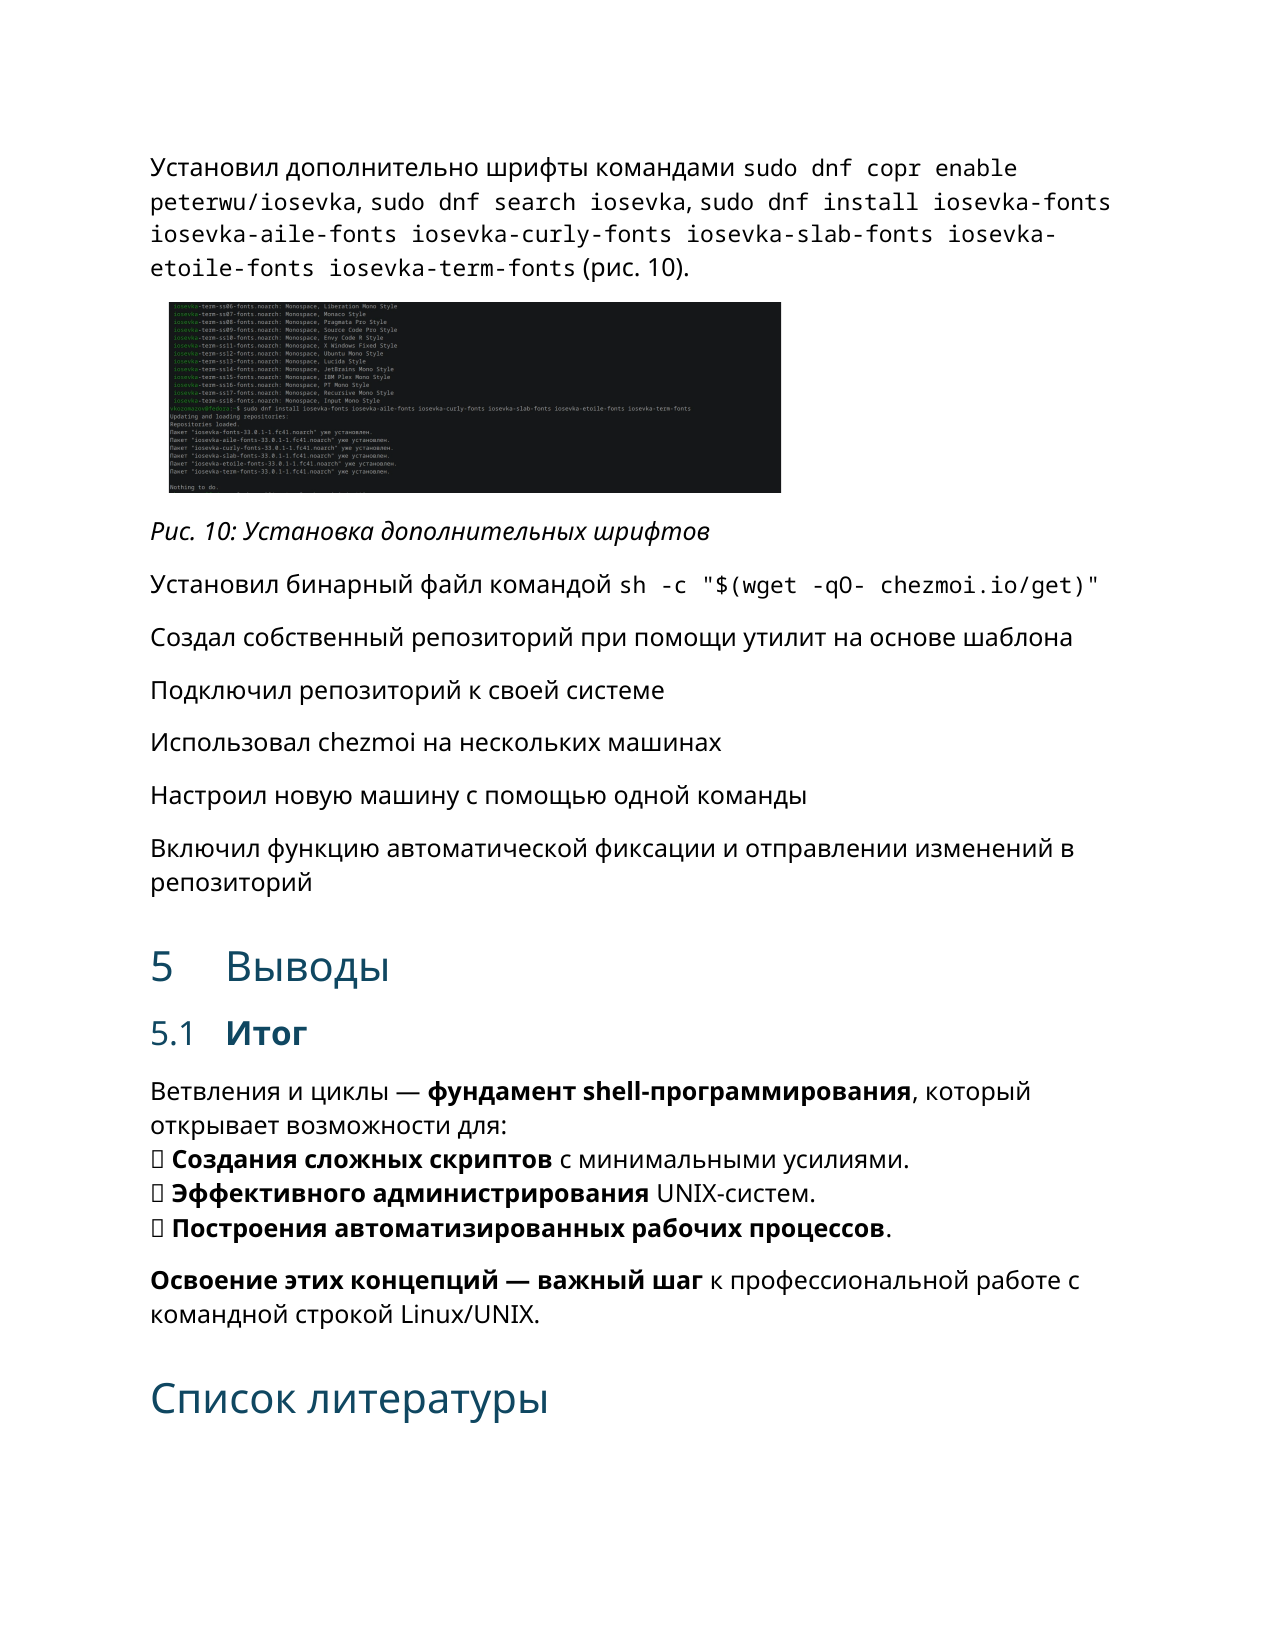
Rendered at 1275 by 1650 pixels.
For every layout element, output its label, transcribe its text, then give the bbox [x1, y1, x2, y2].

text Установил бинарный файл командой sh -c "$(wget -qO- chezmoi.io/get)" [150, 567, 1125, 601]
text Освоение этих концепций — важный шаг к профессиональной работе с командной строкой Linux/UNIX. [150, 1263, 1125, 1331]
text Включил функцию автоматической фиксации и отправлении изменений в репозиторий [150, 831, 1125, 899]
subtitle 5 Выводы [150, 936, 1125, 993]
subtitle 5.1 Итог [150, 1010, 1125, 1055]
subtitle Список литературы [150, 1369, 1125, 1425]
text Настроил новую машину с помощью одной команды [150, 778, 1125, 812]
picture [168, 302, 782, 493]
text Подключил репозиторий к своей системе [150, 672, 1125, 706]
text Рис. 10: Установка дополнительных шрифтов [150, 514, 1125, 548]
text Установил дополнительно шрифты командами sudo dnf copr enable peterwu/iosevka, sudo dnf search iosevka, sudo dnf install iosevka-fonts iosevka-aile-fonts iosevka-curly-fonts iosevka-slab-fonts iosevka-etoile-fonts iosevka-term-fonts (рис. 10). [150, 150, 1125, 283]
text Использовал chezmoi на нескольких машинах [150, 725, 1125, 759]
text Создал собственный репозиторий при помощи утилит на основе шаблона [150, 619, 1125, 653]
text Ветвления и циклы — фундамент shell-программирования, который открывает возможности для: ✅ Создания сложных скриптов с минимальными усилиями. ✅ Эффективного администрирования UNIX-систем. ✅ Построения автоматизированных рабочих процессов. [150, 1074, 1125, 1244]
